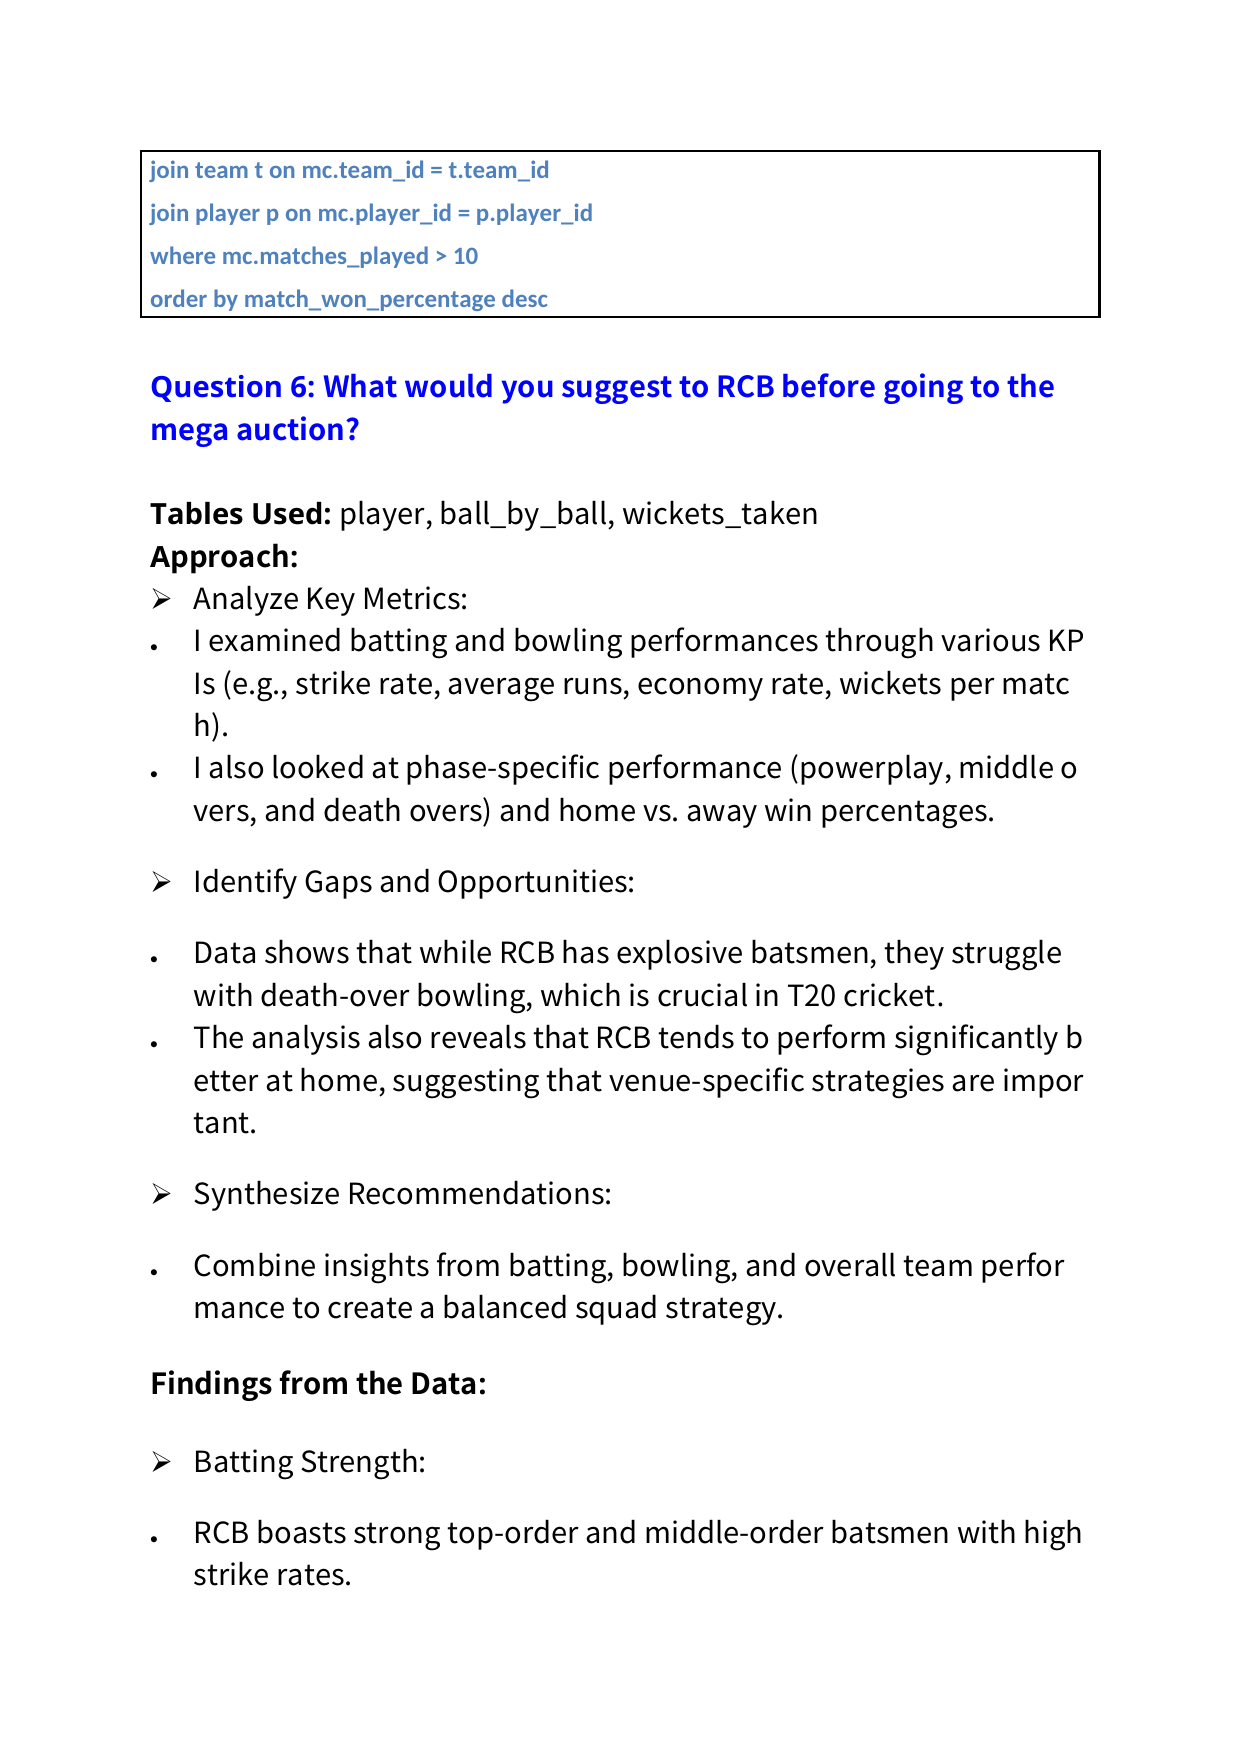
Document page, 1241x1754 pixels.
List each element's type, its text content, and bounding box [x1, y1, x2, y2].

list Analyze Key Metrics: [150, 576, 1090, 618]
text where mc.matches_played > 10 [142, 236, 1098, 271]
list Approach: [150, 533, 1090, 576]
list RCB boasts strong top-order and middle-order batsmen with high strike rates. [150, 1509, 1090, 1594]
list Data shows that while RCB has explosive batsmen, they struggle with death-over bowling, which is crucial in T20 cricket. [150, 930, 1090, 1015]
list Synthesize Recommendations: [150, 1171, 1090, 1213]
text join team t on mc.team_id = t.team_id [142, 152, 1098, 185]
text join player p on mc.player_id = p.player_id [142, 193, 1098, 228]
list Batting Strength: [150, 1438, 1090, 1480]
list Combine insights from batting, bowling, and overall team performance to create a balanced squad strategy. [150, 1242, 1090, 1327]
list I examined batting and bowling performances through various KPIs (e.g., strike rate, average runs, economy rate, wickets per match). [150, 618, 1090, 745]
list The analysis also reveals that RCB tends to perform significantly better at home, suggesting that venue-specific strategies are important. [150, 1015, 1090, 1142]
subtitle Findings from the Data: [150, 1360, 1090, 1403]
list Tables Used: player, ball_by_ball, wickets_taken [150, 491, 1090, 533]
list Identify Gaps and Opportunities: [150, 859, 1090, 901]
list I also looked at phase-specific performance (powerplay, middle overs, and death overs) and home vs. away win percentages. [150, 745, 1090, 829]
list Question 6: What would you suggest to RCB before going to the mega auction? [150, 364, 1090, 449]
text order by match_won_percentage desc [142, 279, 1098, 316]
